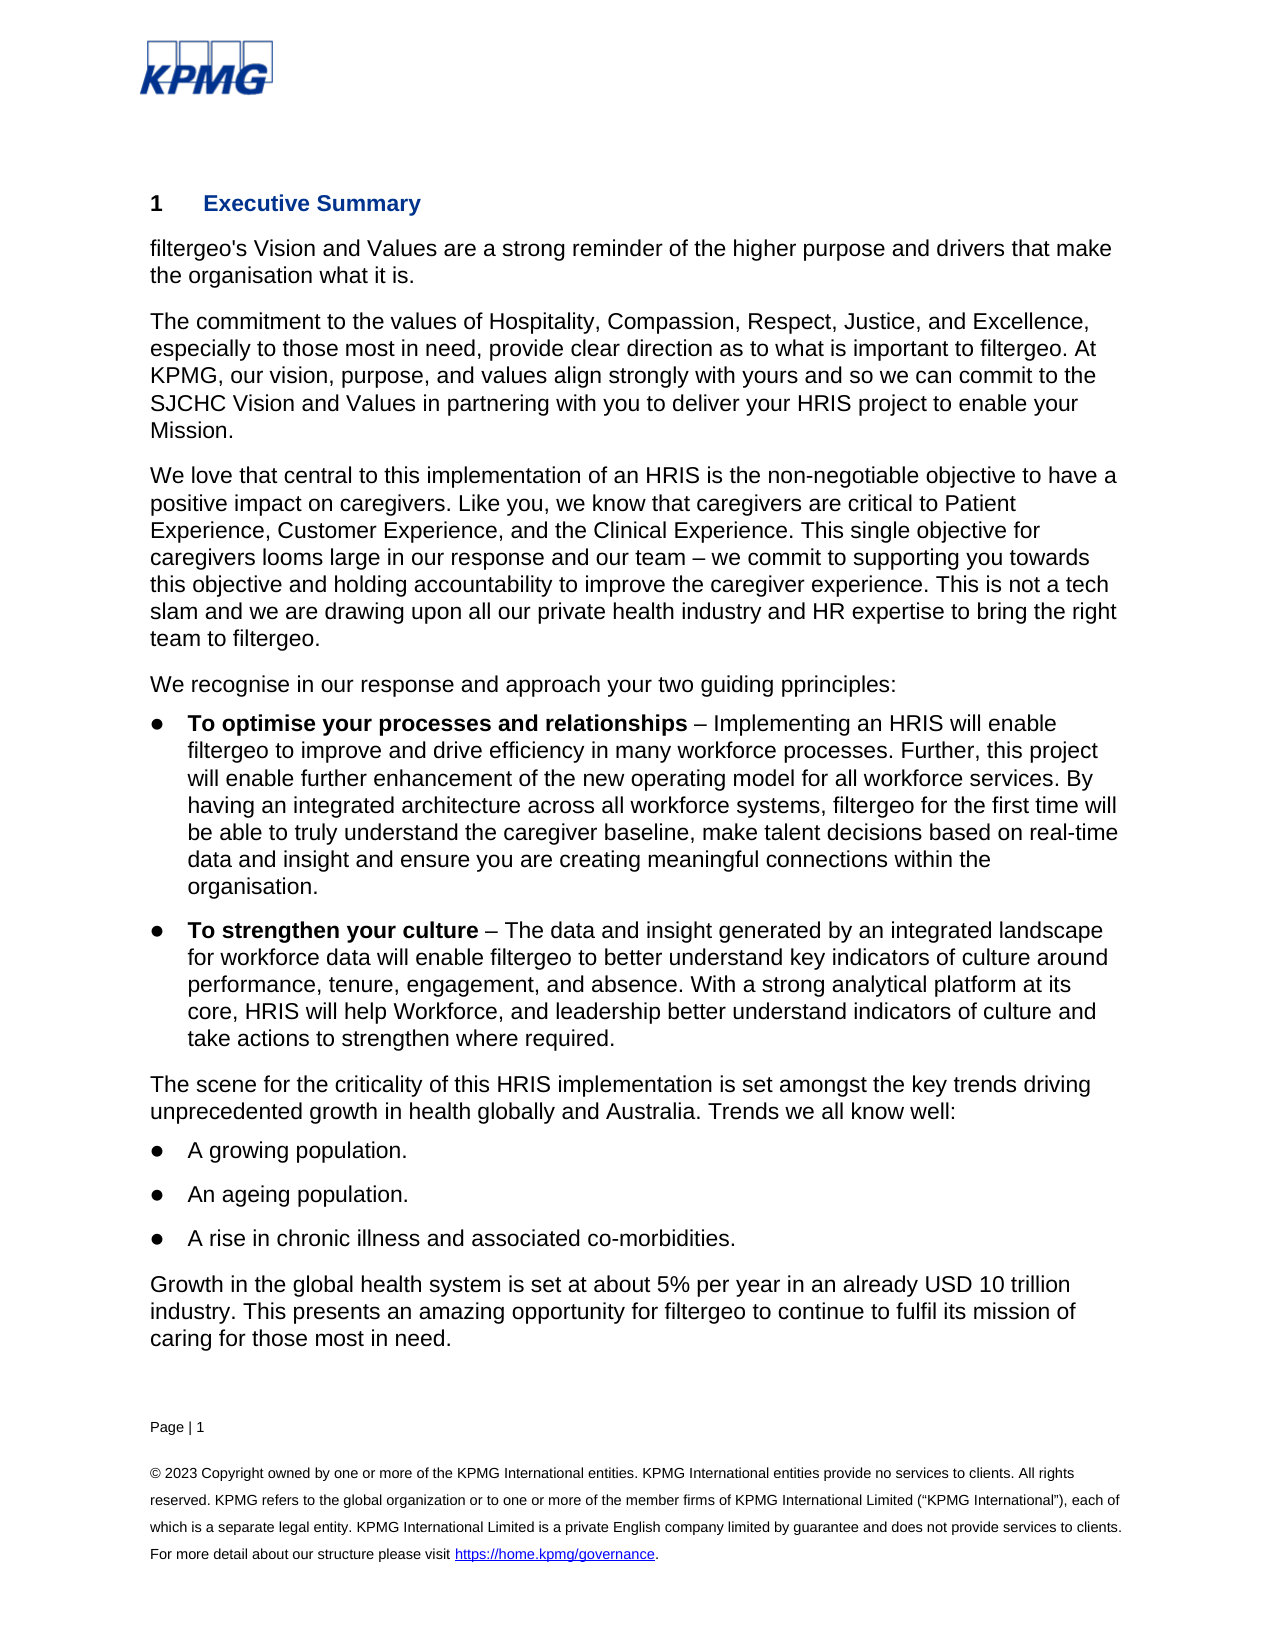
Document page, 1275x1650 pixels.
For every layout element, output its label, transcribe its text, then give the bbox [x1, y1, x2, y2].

subtitle Executive Summary [150, 178, 1125, 216]
text We love that central to this implementation of an HRIS is the non-negotiable objective to have a positive impact on caregivers. Like you, we know that caregivers are critical to Patient Experience, Customer Experience, and the Clinical Experience. This single objective for caregivers looms large in our response and our team – we commit to supporting you towards this objective and holding accountability to improve the caregiver experience. This is not a tech slam and we are drawing upon all our private health industry and HR expertise to bring the right team to filtergeo. [150, 462, 1125, 651]
text The scene for the criticality of this HRIS implementation is set amongst the key trends driving unprecedented growth in health globally and Australia. Trends we all know well: [150, 1070, 1125, 1124]
picture [118, 0, 302, 136]
list A growing population. [150, 1137, 1125, 1164]
list An ageing population. [150, 1181, 1125, 1208]
text The commitment to the values of Hospitality, Compassion, Respect, Justice, and Excellence, especially to those most in need, provide clear direction as to what is important to filtergeo. At KPMG, our vision, purpose, and values align strongly with yours and so we can commit to the SJCHC Vision and Values in partnering with you to deliver your HRIS project to enable your Mission. [150, 308, 1125, 443]
text Growth in the global health system is set at about 5% per year in an already USD 10 trillion industry. This presents an amazing opportunity for filtergeo to continue to fulfil its mission of caring for those most in need. [150, 1270, 1125, 1351]
list To strengthen your culture – The data and insight generated by an integrated landscape for workforce data will enable filtergeo to better understand key indicators of culture around performance, tenure, engagement, and absence. With a strong analytical platform at its core, HRIS will help Workforce, and leadership better understand indicators of culture and take actions to strengthen where required. [150, 916, 1125, 1051]
list A rise in chronic illness and associated co-morbidities. [150, 1224, 1125, 1251]
text filtergeo's Vision and Values are a strong reminder of the higher purpose and drivers that make the organisation what it is. [150, 235, 1125, 289]
text We recognise in our response and approach your two guiding pprinciples: [150, 670, 1125, 697]
list To optimise your processes and relationships – Implementing an HRIS will enable filtergeo to improve and drive efficiency in many workforce processes. Further, this project will enable further enhancement of the new operating model for all workforce services. By having an integrated architecture across all workforce systems, filtergeo for the first time will be able to truly understand the caregiver baseline, make talent decisions based on real-time data and insight and ensure you are creating meaningful connections within the organisation. [150, 710, 1125, 899]
